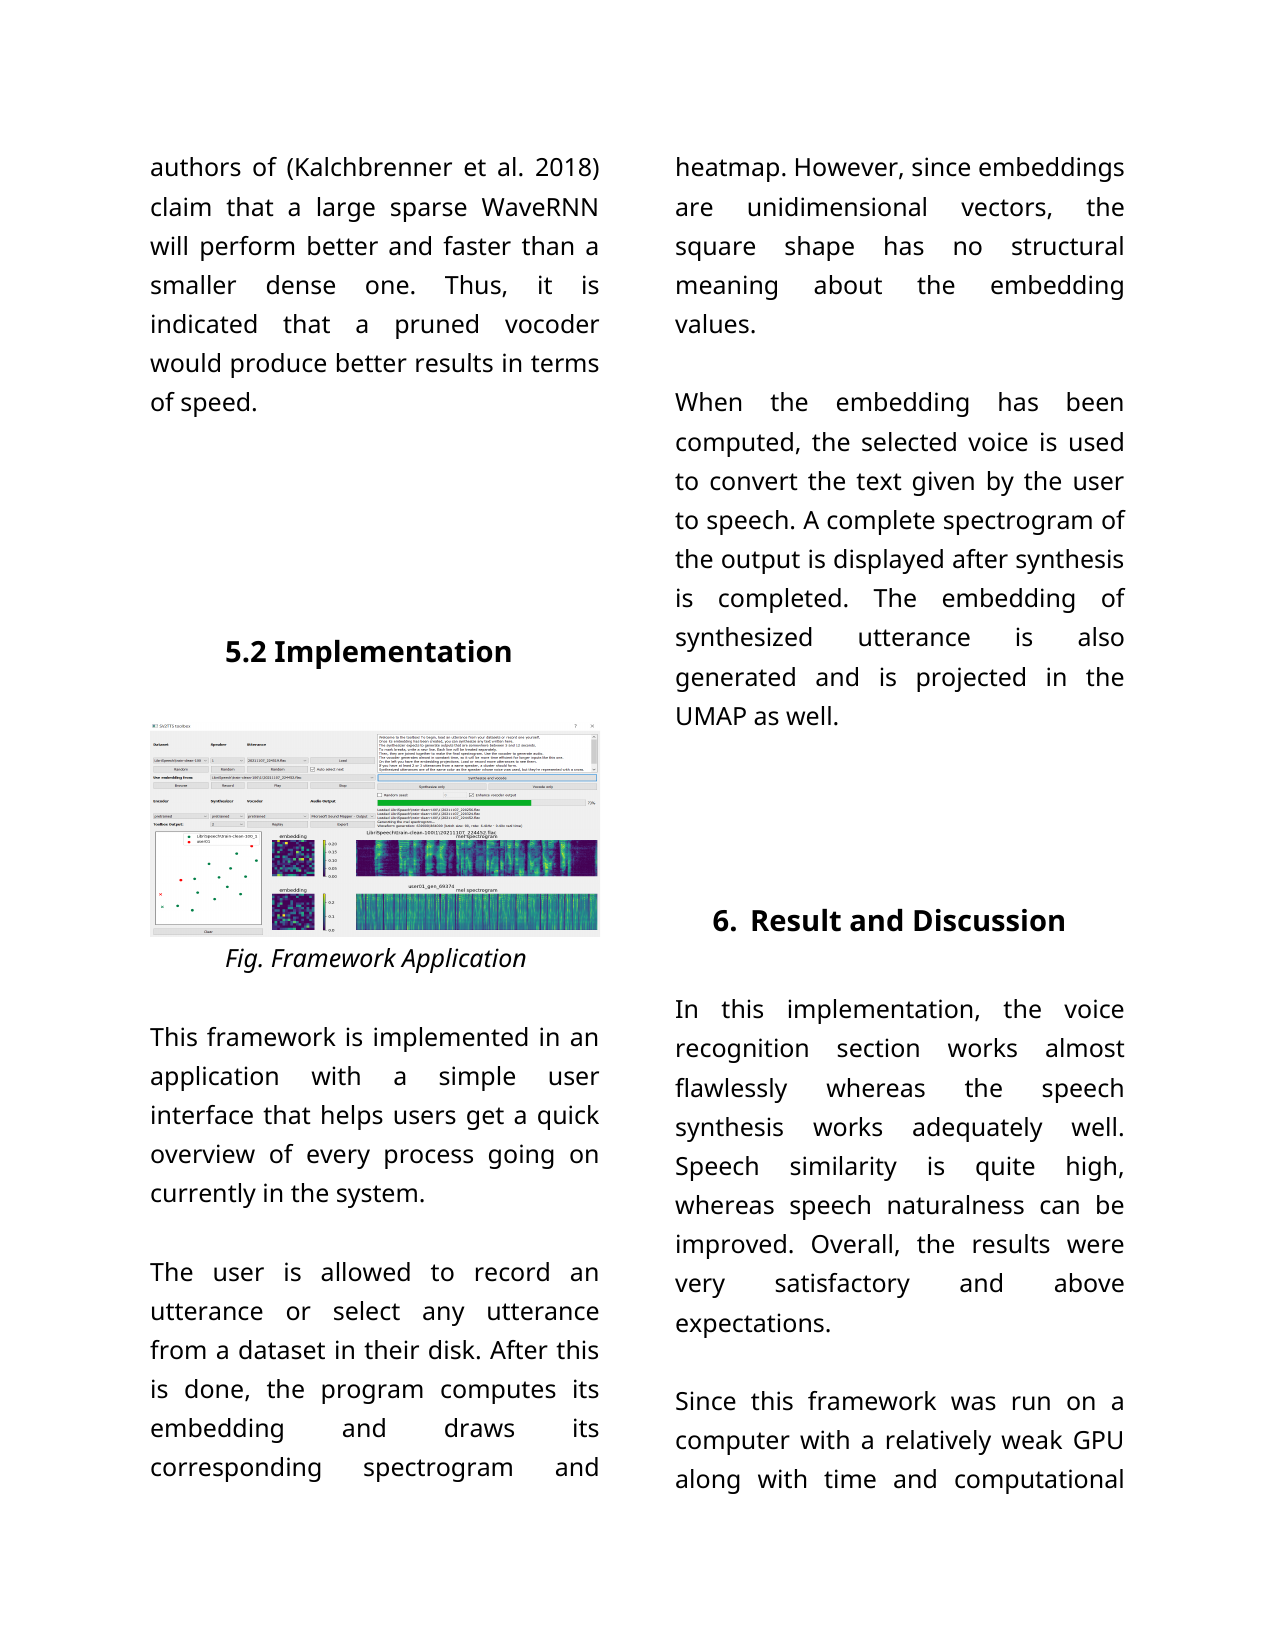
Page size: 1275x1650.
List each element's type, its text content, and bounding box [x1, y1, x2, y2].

text The user is allowed to record an utterance or select any utterance from a dataset in their disk. After this is done, the program computes its embedding and draws its corresponding spectrogram and heatmap. However, since embeddings are unidimensional vectors, the square shape has no structural meaning about the embedding values. [675, 150, 1125, 341]
text This framework is implemented in an application with a simple user interface that helps users get a quick overview of every process going on currently in the system. [150, 1019, 600, 1210]
list Result and Discussion [712, 901, 1125, 940]
picture [150, 722, 600, 937]
text 5.2 Implementation [225, 632, 600, 671]
text When the embedding has been computed, the selected voice is used to convert the text given by the user to speech. A complete spectrogram of the output is displayed after synthesis is completed. The embedding of synthesized utterance is also generated and is projected in the UMAP as well. [675, 385, 1125, 732]
text The user is allowed to record an utterance or select any utterance from a dataset in their disk. After this is done, the program computes its embedding and draws its corresponding spectrogram and heatmap. However, since embeddings are unidimensional vectors, the square shape has no structural meaning about the embedding values. [150, 1254, 600, 1484]
text Fig. Framework Application [225, 941, 600, 975]
text In this implementation, the voice recognition section works almost flawlessly whereas the speech synthesis works adequately well. Speech similarity is quite high, whereas speech naturalness can be improved. Overall, the results were very satisfactory and above expectations. [675, 992, 1125, 1339]
